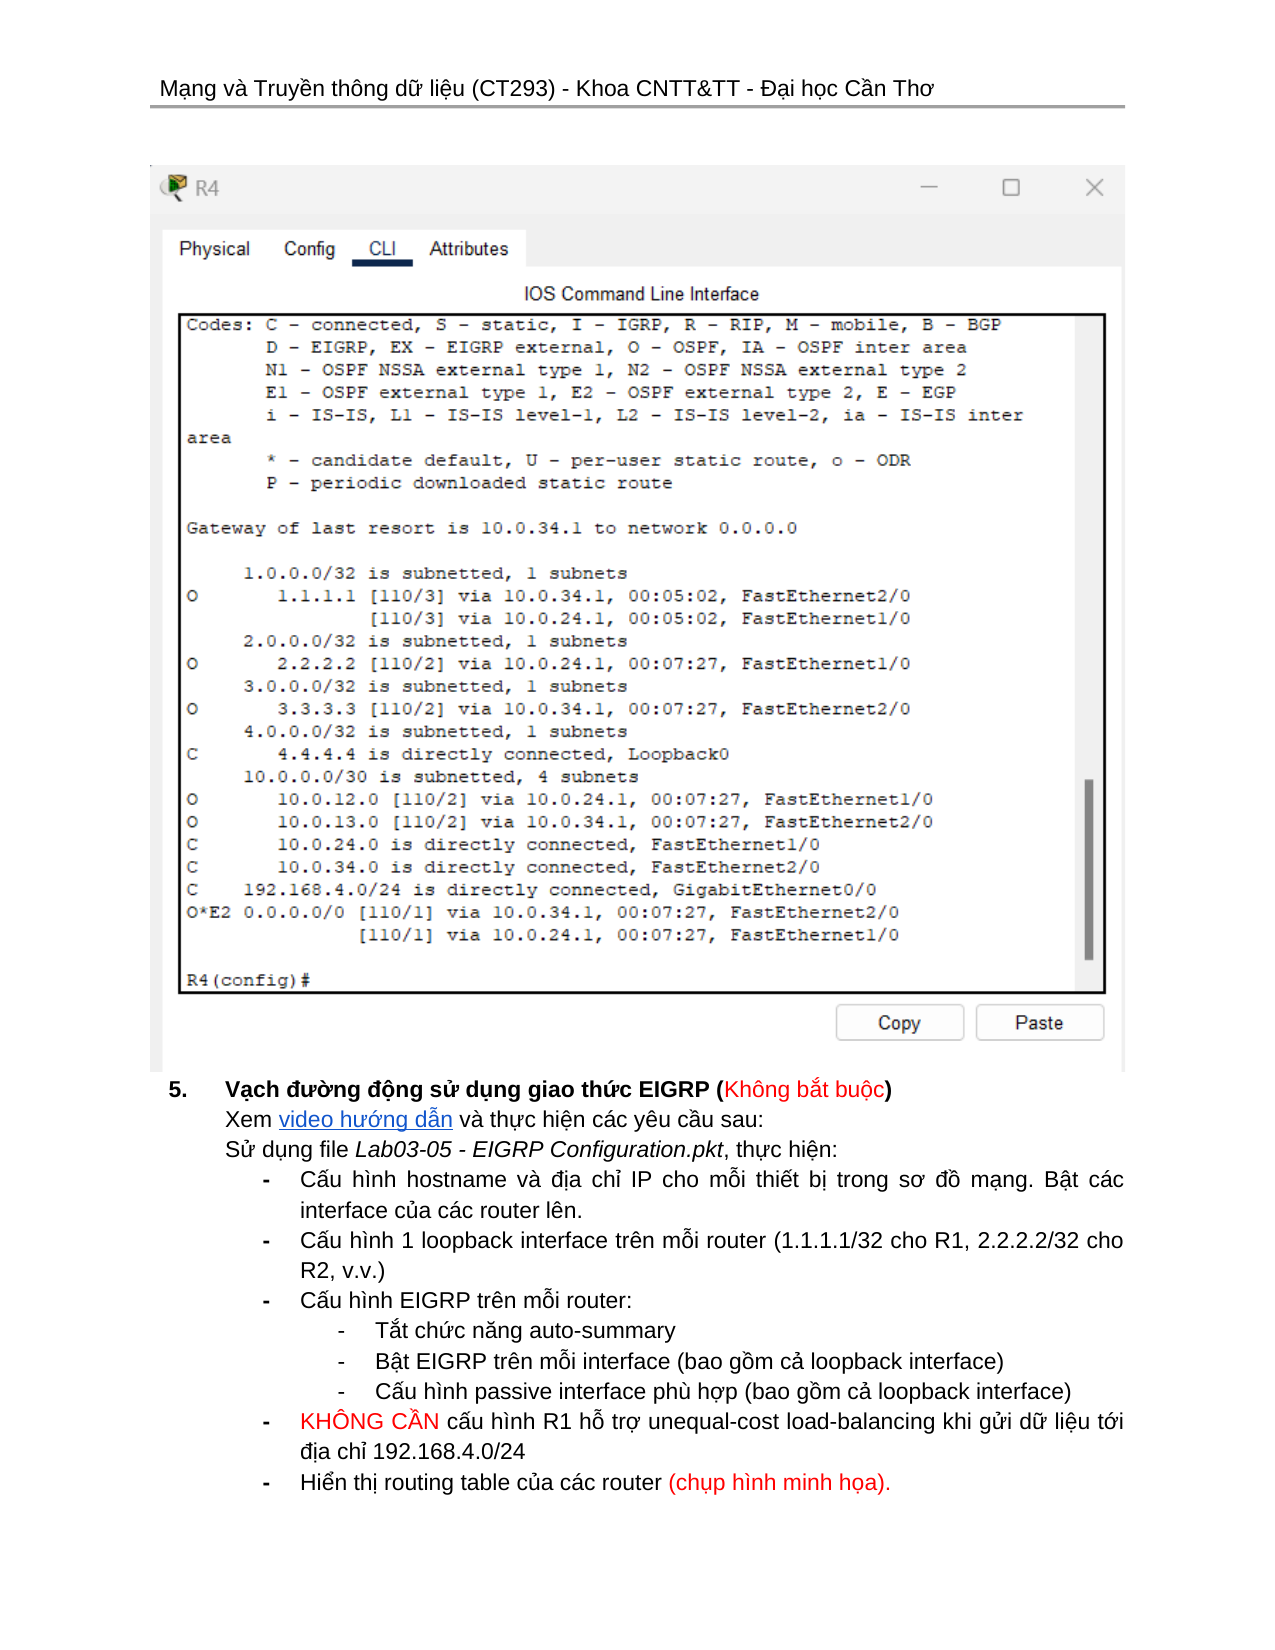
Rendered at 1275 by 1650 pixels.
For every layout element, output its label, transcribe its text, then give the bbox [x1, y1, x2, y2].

list Tắt chức năng auto-summary [337, 1317, 1125, 1344]
list Cấu hình hostname và địa chỉ IP cho mỗi thiết bị trong sơ đồ mạng. Bật các interface của các router lên. [262, 1166, 1125, 1223]
list Hiển thị routing table của các router (chụp hình minh họa). [262, 1468, 1125, 1495]
list Vạch đường động sử dụng giao thức EIGRP (Không bắt buộc) [187, 1076, 1125, 1102]
list Bật EIGRP trên mỗi interface (bao gồm cả loopback interface) [337, 1348, 1125, 1374]
text Xem video hướng dẫn và thực hiện các yêu cầu sau: [225, 1106, 1125, 1132]
picture [150, 165, 1125, 1072]
text Sử dụng file Lab03-05 - EIGRP Configuration.pkt, thực hiện: [150, 1136, 1125, 1162]
list KHÔNG CẦN cấu hình R1 hỗ trợ unequal-cost load-balancing khi gửi dữ liệu tới địa chỉ 192.168.4.0/24 [262, 1408, 1125, 1464]
list Cấu hình passive interface phù hợp (bao gồm cả loopback interface) [337, 1378, 1125, 1404]
list Cấu hình EIGRP trên mỗi router: [262, 1287, 1125, 1313]
list Cấu hình 1 loopback interface trên mỗi router (1.1.1.1/32 cho R1, 2.2.2.2/32 cho R2, v.v.) [262, 1227, 1125, 1283]
